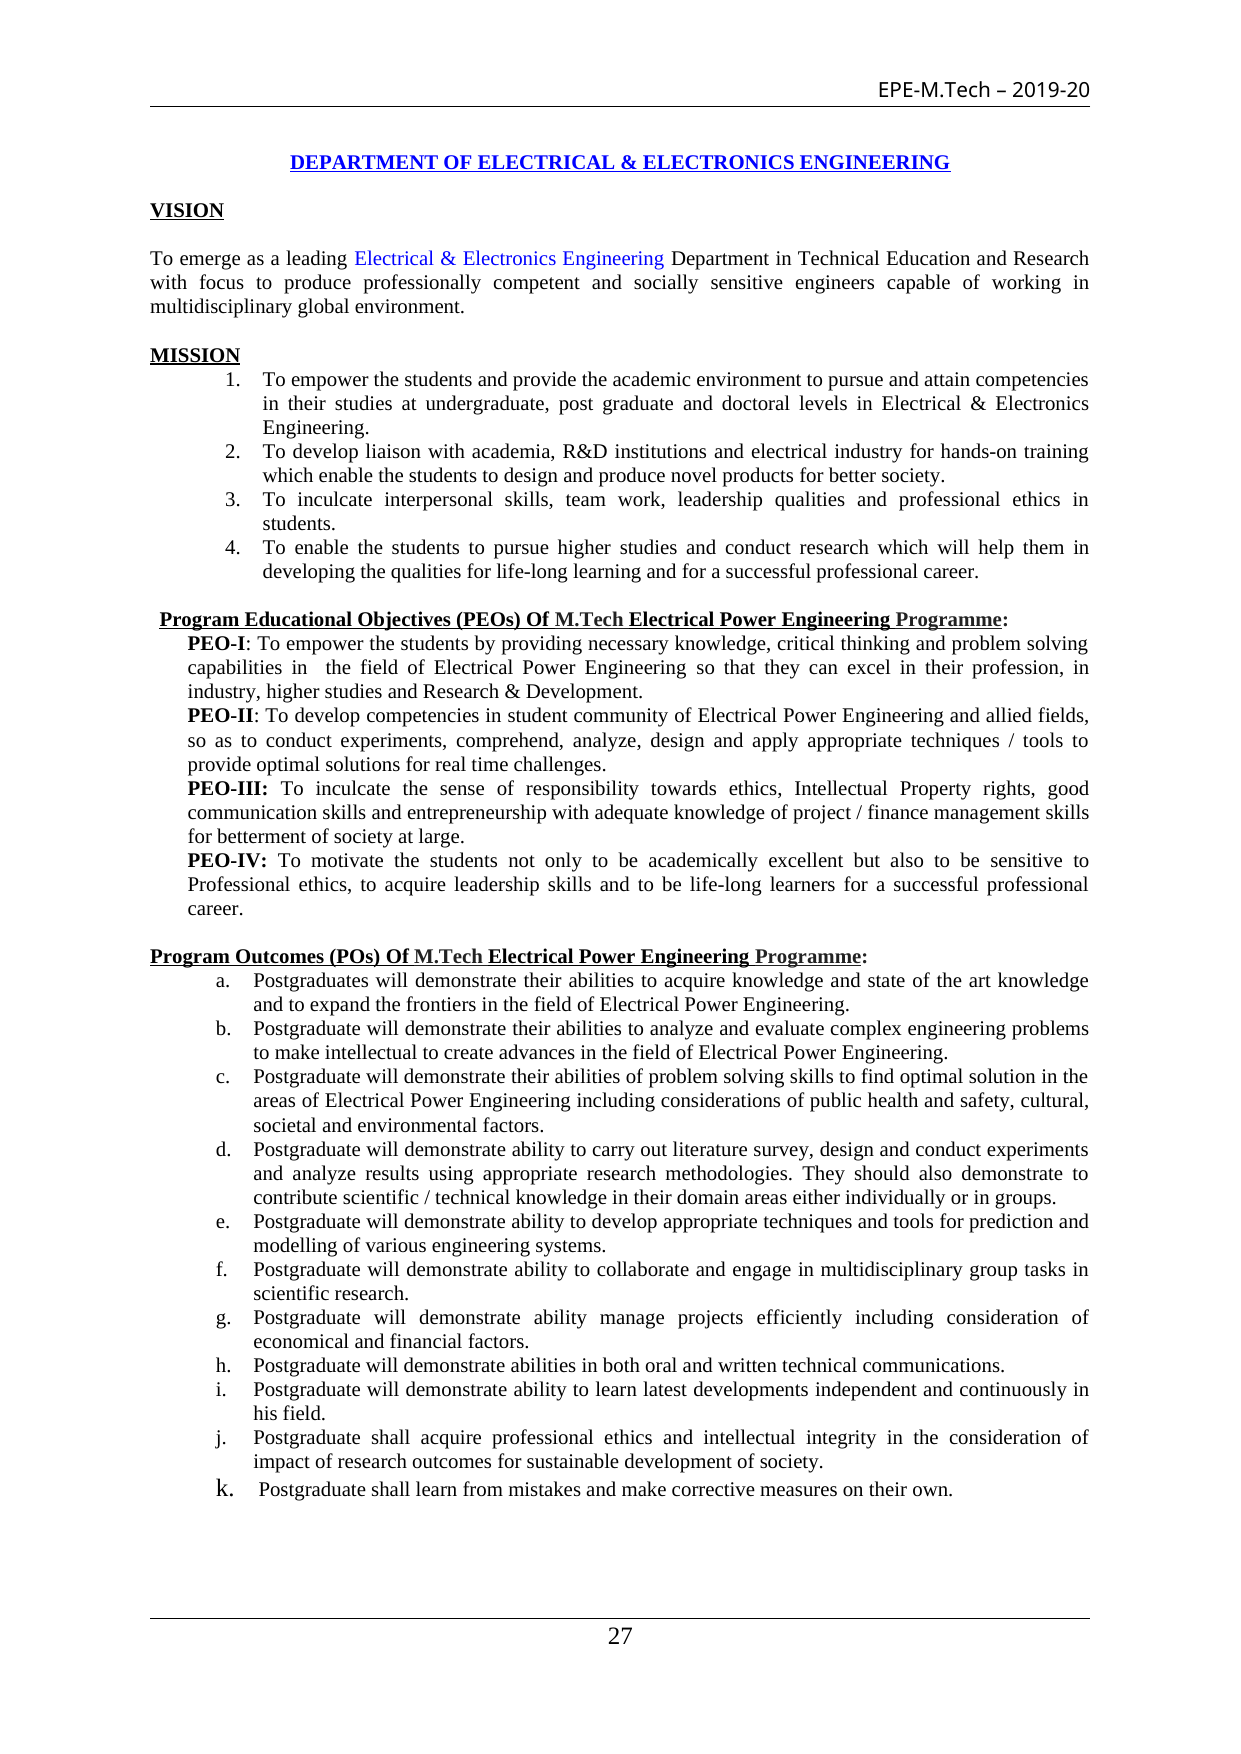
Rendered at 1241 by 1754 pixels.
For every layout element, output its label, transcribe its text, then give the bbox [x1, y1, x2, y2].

subtitle Program Outcomes (POs) Of M.Tech Electrical Power Engineering Programme: [150, 944, 1090, 968]
text PEO-I: To empower the students by providing necessary knowledge, critical thinking and problem solving capabilities in the field of Electrical Power Engineering so that they can excel in their profession, in industry, higher studies and Research & Development. [187, 631, 1090, 703]
text MISSION [150, 342, 1090, 367]
text To emerge as a leading Electrical & Electronics Engineering Department in Technical Education and Research with focus to produce professionally competent and socially sensitive engineers capable of working in multidisciplinary global environment. [150, 246, 1090, 318]
list To enable the students to pursue higher studies and conduct research which will help them in developing the qualities for life-long learning and for a successful professional career. [225, 535, 1090, 583]
list To empower the students and provide the academic environment to pursue and attain competencies in their studies at undergraduate, post graduate and doctoral levels in Electrical & Electronics Engineering. [225, 367, 1090, 439]
list To develop liaison with academia, R&D institutions and electrical industry for hands-on training which enable the students to design and produce novel products for better society. [225, 439, 1090, 487]
text DEPARTMENT OF ELECTRICAL & ELECTRONICS ENGINEERING [150, 150, 1090, 174]
list Postgraduate shall learn from mistakes and make corrective measures on their own. [216, 1473, 1090, 1502]
list To inculcate interpersonal skills, team work, leadership qualities and professional ethics in students. [225, 487, 1090, 535]
list Postgraduate shall acquire professional ethics and intellectual integrity in the consideration of impact of research outcomes for sustainable development of society. [216, 1425, 1090, 1473]
list Postgraduates will demonstrate their abilities to acquire knowledge and state of the art knowledge and to expand the frontiers in the field of Electrical Power Engineering. [216, 968, 1090, 1016]
list Postgraduate will demonstrate their abilities to analyze and evaluate complex engineering problems to make intellectual to create advances in the field of Electrical Power Engineering. [216, 1016, 1090, 1064]
list Postgraduate will demonstrate ability to carry out literature survey, design and conduct experiments and analyze results using appropriate research methodologies. They should also demonstrate to contribute scientific / technical knowledge in their domain areas either individually or in groups. [216, 1137, 1090, 1209]
text VISION [150, 198, 1090, 222]
text PEO-II: To develop competencies in student community of Electrical Power Engineering and allied fields, so as to conduct experiments, comprehend, analyze, design and apply appropriate techniques / tools to provide optimal solutions for real time challenges. [187, 703, 1090, 776]
text PEO-III: To inculcate the sense of responsibility towards ethics, Intellectual Property rights, good communication skills and entrepreneurship with adequate knowledge of project / finance management skills for betterment of society at large. [187, 776, 1090, 848]
list Postgraduate will demonstrate ability to develop appropriate techniques and tools for prediction and modelling of various engineering systems. [216, 1209, 1090, 1257]
list Postgraduate will demonstrate their abilities of problem solving skills to find optimal solution in the areas of Electrical Power Engineering including considerations of public health and safety, cultural, societal and environmental factors. [216, 1064, 1090, 1137]
list Postgraduate will demonstrate abilities in both oral and written technical communications. [216, 1353, 1090, 1377]
text PEO-IV: To motivate the students not only to be academically excellent but also to be sensitive to Professional ethics, to acquire leadership skills and to be life-long learners for a successful professional career. [187, 848, 1090, 920]
list Postgraduate will demonstrate ability to collaborate and engage in multidisciplinary group tasks in scientific research. [216, 1257, 1090, 1305]
text Program Educational Objectives (PEOs) Of M.Tech Electrical Power Engineering Programme: [159, 607, 1090, 631]
list Postgraduate will demonstrate ability to learn latest developments independent and continuously in his field. [216, 1377, 1090, 1425]
list Postgraduate will demonstrate ability manage projects efficiently including consideration of economical and financial factors. [216, 1305, 1090, 1353]
